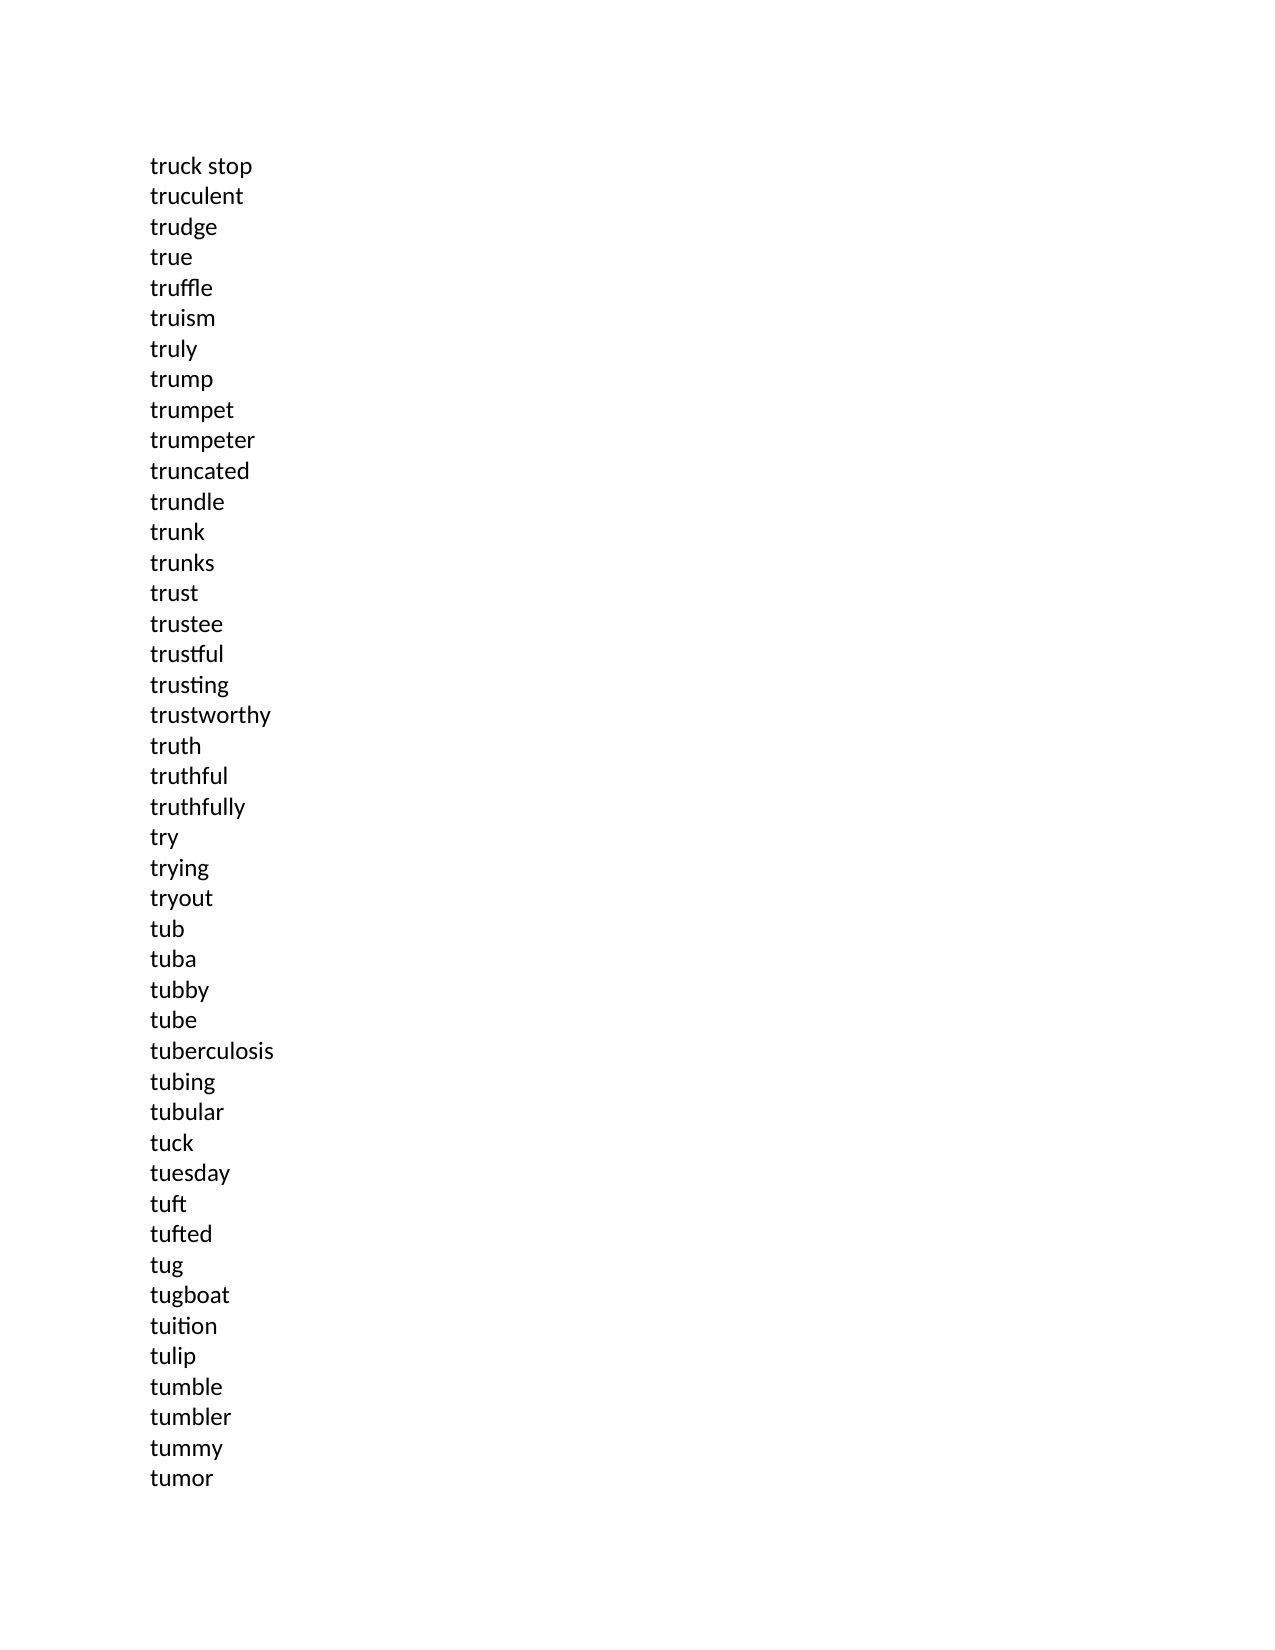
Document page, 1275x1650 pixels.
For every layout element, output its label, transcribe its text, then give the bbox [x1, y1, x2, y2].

text tubing [150, 1066, 1125, 1096]
text trying [150, 852, 1125, 882]
text tuck [150, 1127, 1125, 1157]
text tuesday [150, 1157, 1125, 1188]
text truncated [150, 455, 1125, 486]
text tug [150, 1249, 1125, 1279]
text try [150, 821, 1125, 852]
text trump [150, 364, 1125, 394]
text tuba [150, 943, 1125, 974]
text trundle [150, 486, 1125, 516]
text tub [150, 913, 1125, 943]
text tumbler [150, 1401, 1125, 1432]
text truthfully [150, 791, 1125, 821]
text truthful [150, 760, 1125, 791]
text tuft [150, 1188, 1125, 1218]
text tumble [150, 1371, 1125, 1401]
text trusting [150, 669, 1125, 699]
text trunks [150, 547, 1125, 577]
text trumpeter [150, 425, 1125, 455]
text true [150, 242, 1125, 272]
text truism [150, 303, 1125, 333]
text tuberculosis [150, 1035, 1125, 1066]
text truffle [150, 272, 1125, 303]
text tryout [150, 882, 1125, 913]
text trunk [150, 516, 1125, 547]
text truck stop [150, 150, 1125, 181]
text truculent [150, 181, 1125, 211]
text trudge [150, 211, 1125, 242]
text tumor [150, 1462, 1125, 1493]
text trust [150, 577, 1125, 608]
text tummy [150, 1432, 1125, 1462]
text truth [150, 730, 1125, 760]
text tuition [150, 1310, 1125, 1340]
text tubby [150, 974, 1125, 1004]
text trumpet [150, 394, 1125, 425]
text trustworthy [150, 699, 1125, 730]
text trustee [150, 608, 1125, 638]
text tufted [150, 1218, 1125, 1249]
text tube [150, 1004, 1125, 1035]
text tubular [150, 1096, 1125, 1127]
text truly [150, 333, 1125, 364]
text tulip [150, 1340, 1125, 1371]
text trustful [150, 638, 1125, 669]
text tugboat [150, 1279, 1125, 1310]
